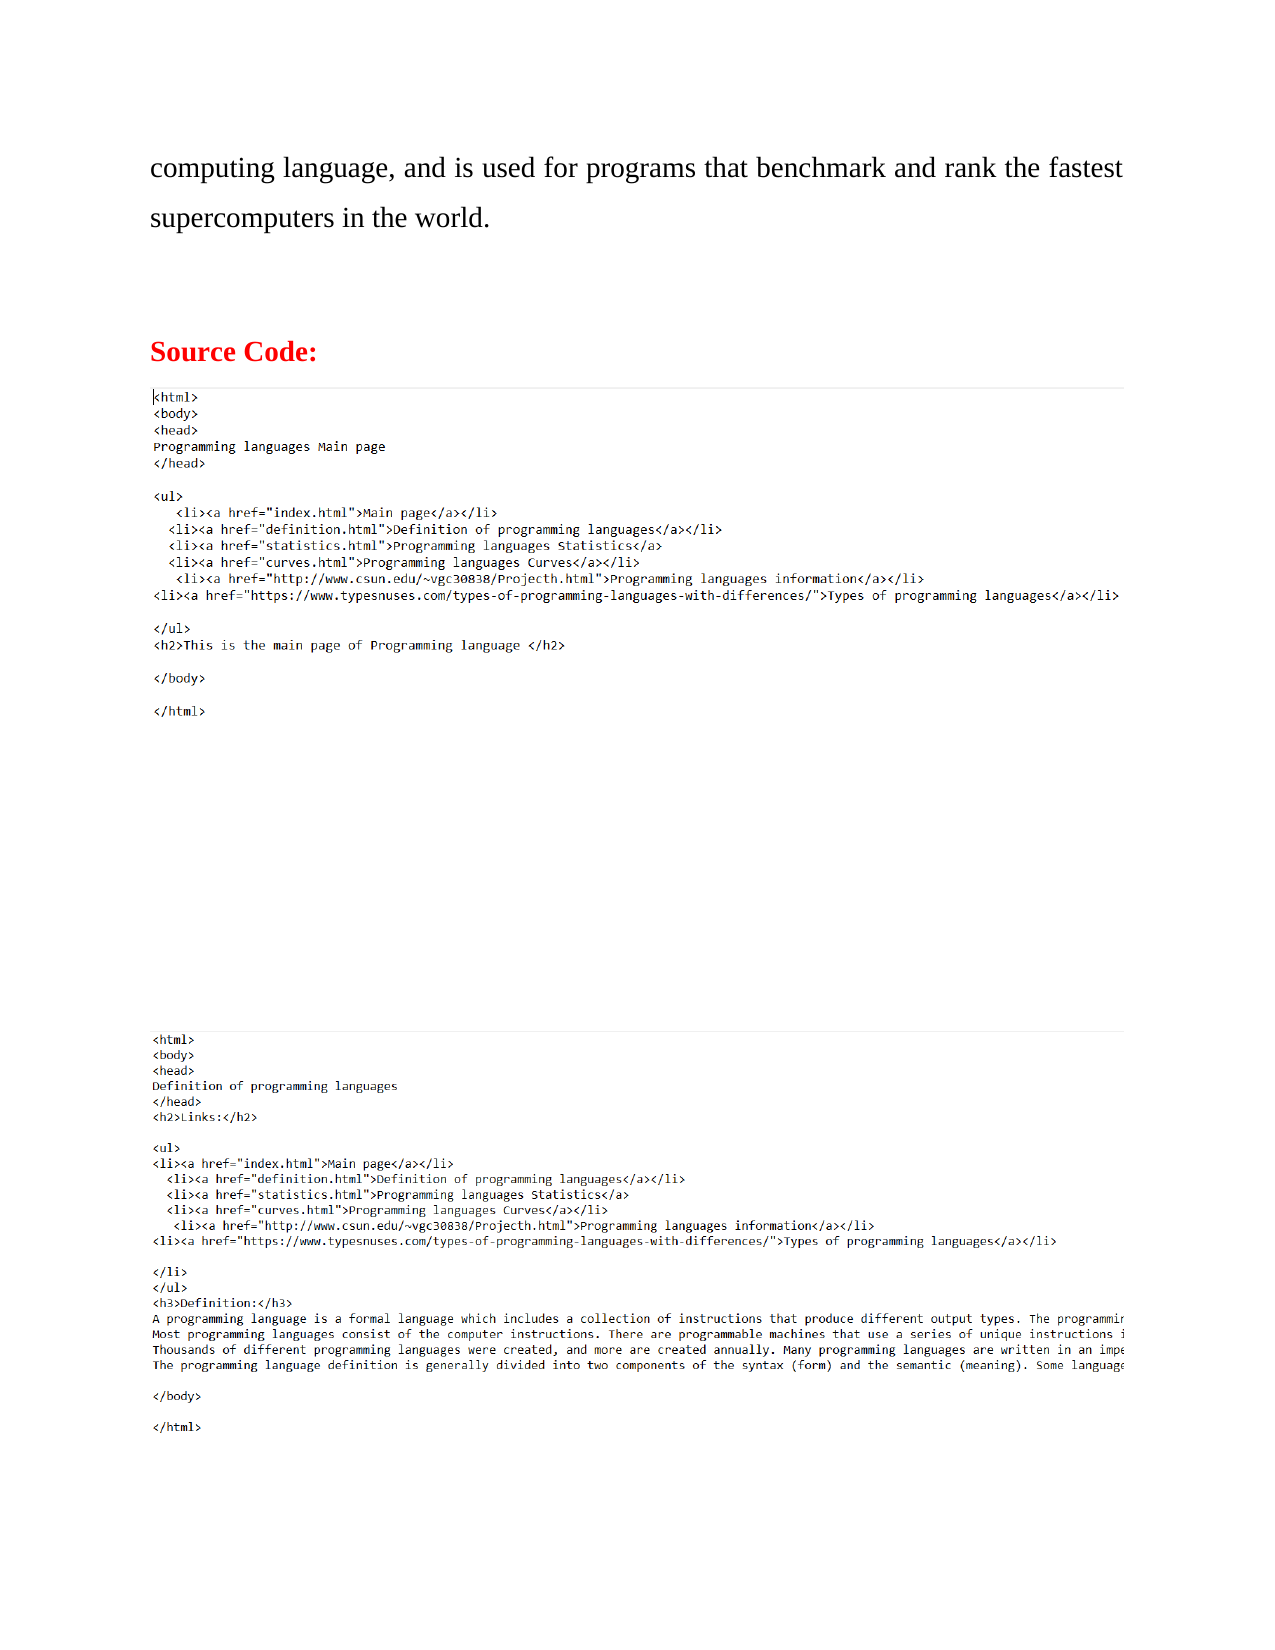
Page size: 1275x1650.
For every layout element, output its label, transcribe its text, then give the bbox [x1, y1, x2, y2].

picture [150, 387, 1124, 722]
text Source Code: [150, 334, 1125, 368]
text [150, 150, 1125, 234]
picture [150, 1031, 1124, 1438]
